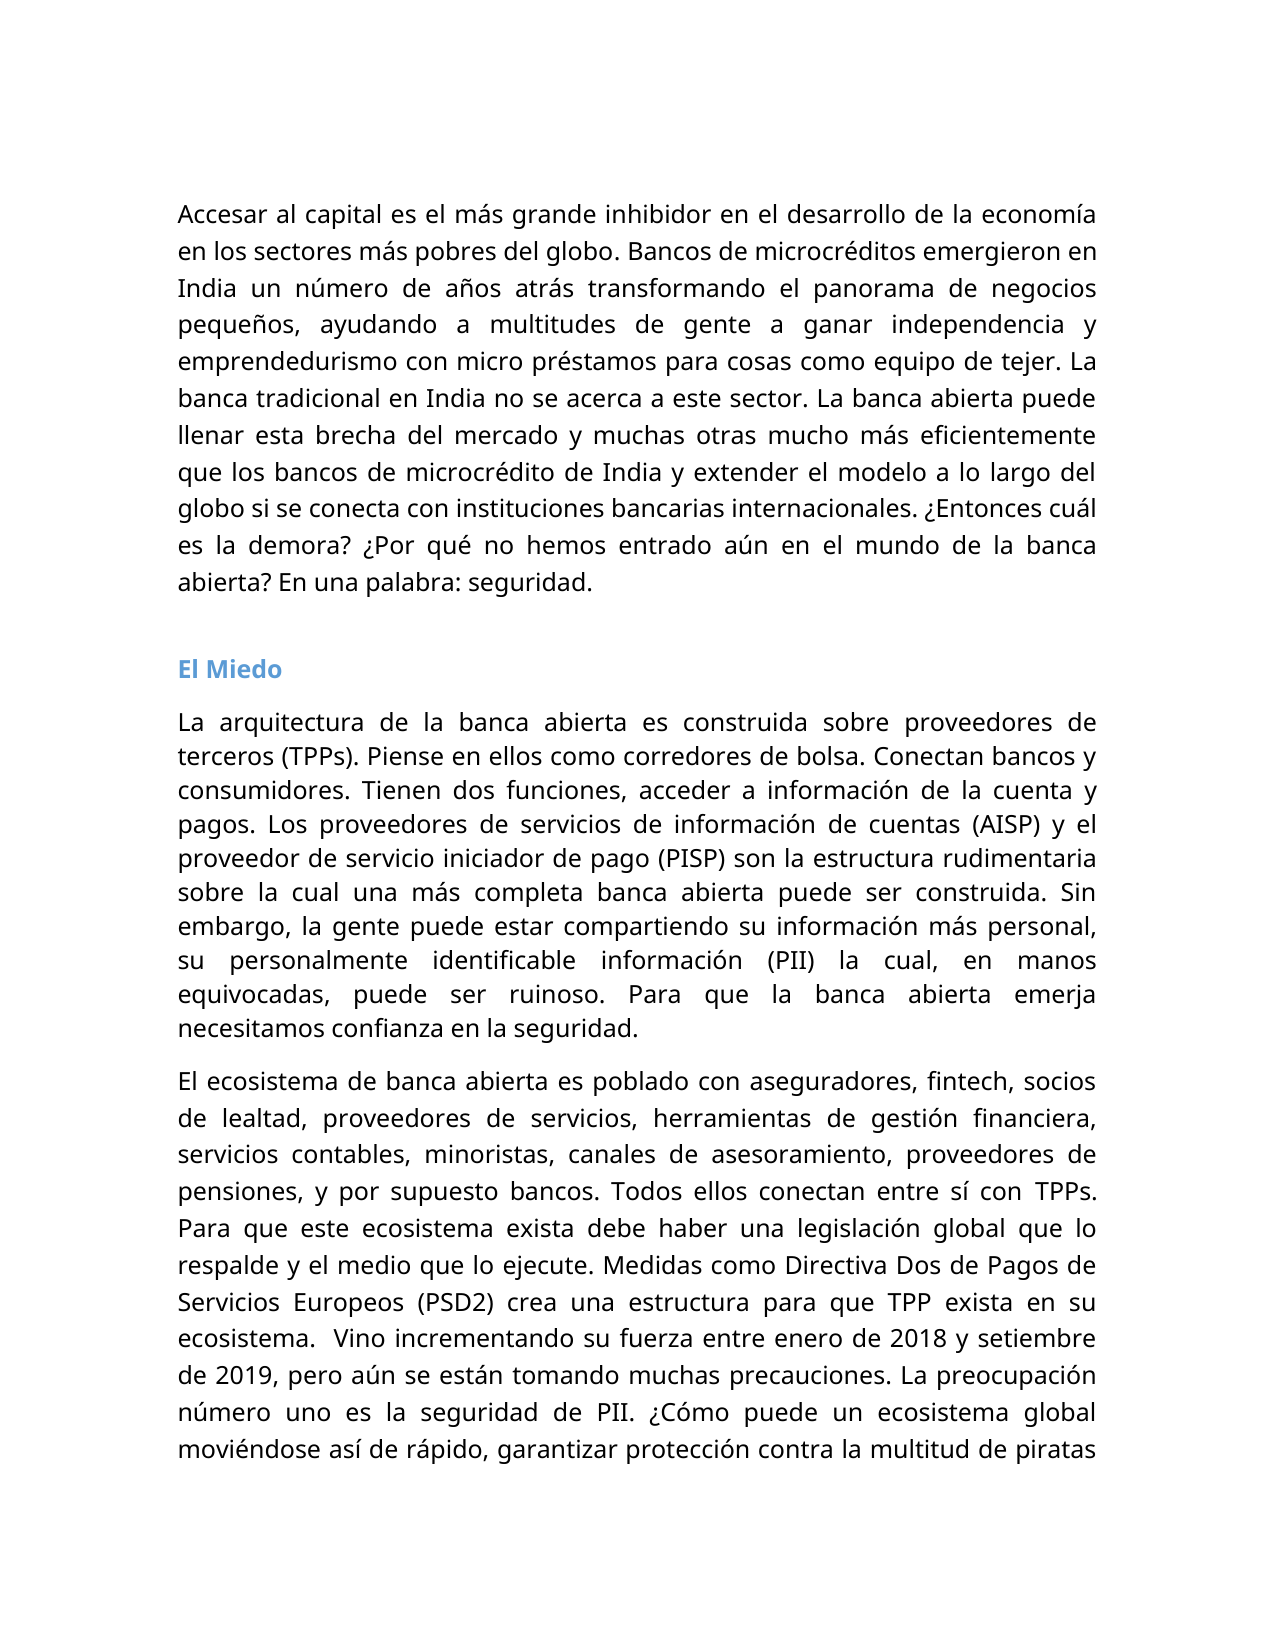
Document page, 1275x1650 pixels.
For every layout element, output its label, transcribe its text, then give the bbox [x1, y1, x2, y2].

text La arquitectura de la banca abierta es construida sobre proveedores de terceros (TPPs). Piense en ellos como corredores de bolsa. Conectan bancos y consumidores. Tienen dos funciones, acceder a información de la cuenta y pagos. Los proveedores de servicios de información de cuentas (AISP) y el proveedor de servicio iniciador de pago (PISP) son la estructura rudimentaria sobre la cual una más completa banca abierta puede ser construida. Sin embargo, la gente puede estar compartiendo su información más personal, su personalmente identificable información (PII) la cual, en manos equivocadas, puede ser ruinoso. Para que la banca abierta emerja necesitamos confianza en la seguridad. [177, 704, 1098, 1045]
text Accesar al capital es el más grande inhibidor en el desarrollo de la economía en los sectores más pobres del globo. Bancos de microcréditos emergieron en India un número de años atrás transformando el panorama de negocios pequeños, ayudando a multitudes de gente a ganar independencia y emprendedurismo con micro préstamos para cosas como equipo de tejer. La banca tradicional en India no se acerca a este sector. La banca abierta puede llenar esta brecha del mercado y muchas otras mucho más eficientemente que los bancos de microcrédito de India y extender el modelo a lo largo del globo si se conecta con instituciones bancarias internacionales. ¿Entonces cuál es la demora? ¿Por qué no hemos entrado aún en el mundo de la banca abierta? En una palabra: seguridad. [177, 197, 1098, 599]
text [177, 1063, 1098, 1465]
subtitle El Miedo [177, 651, 1098, 685]
